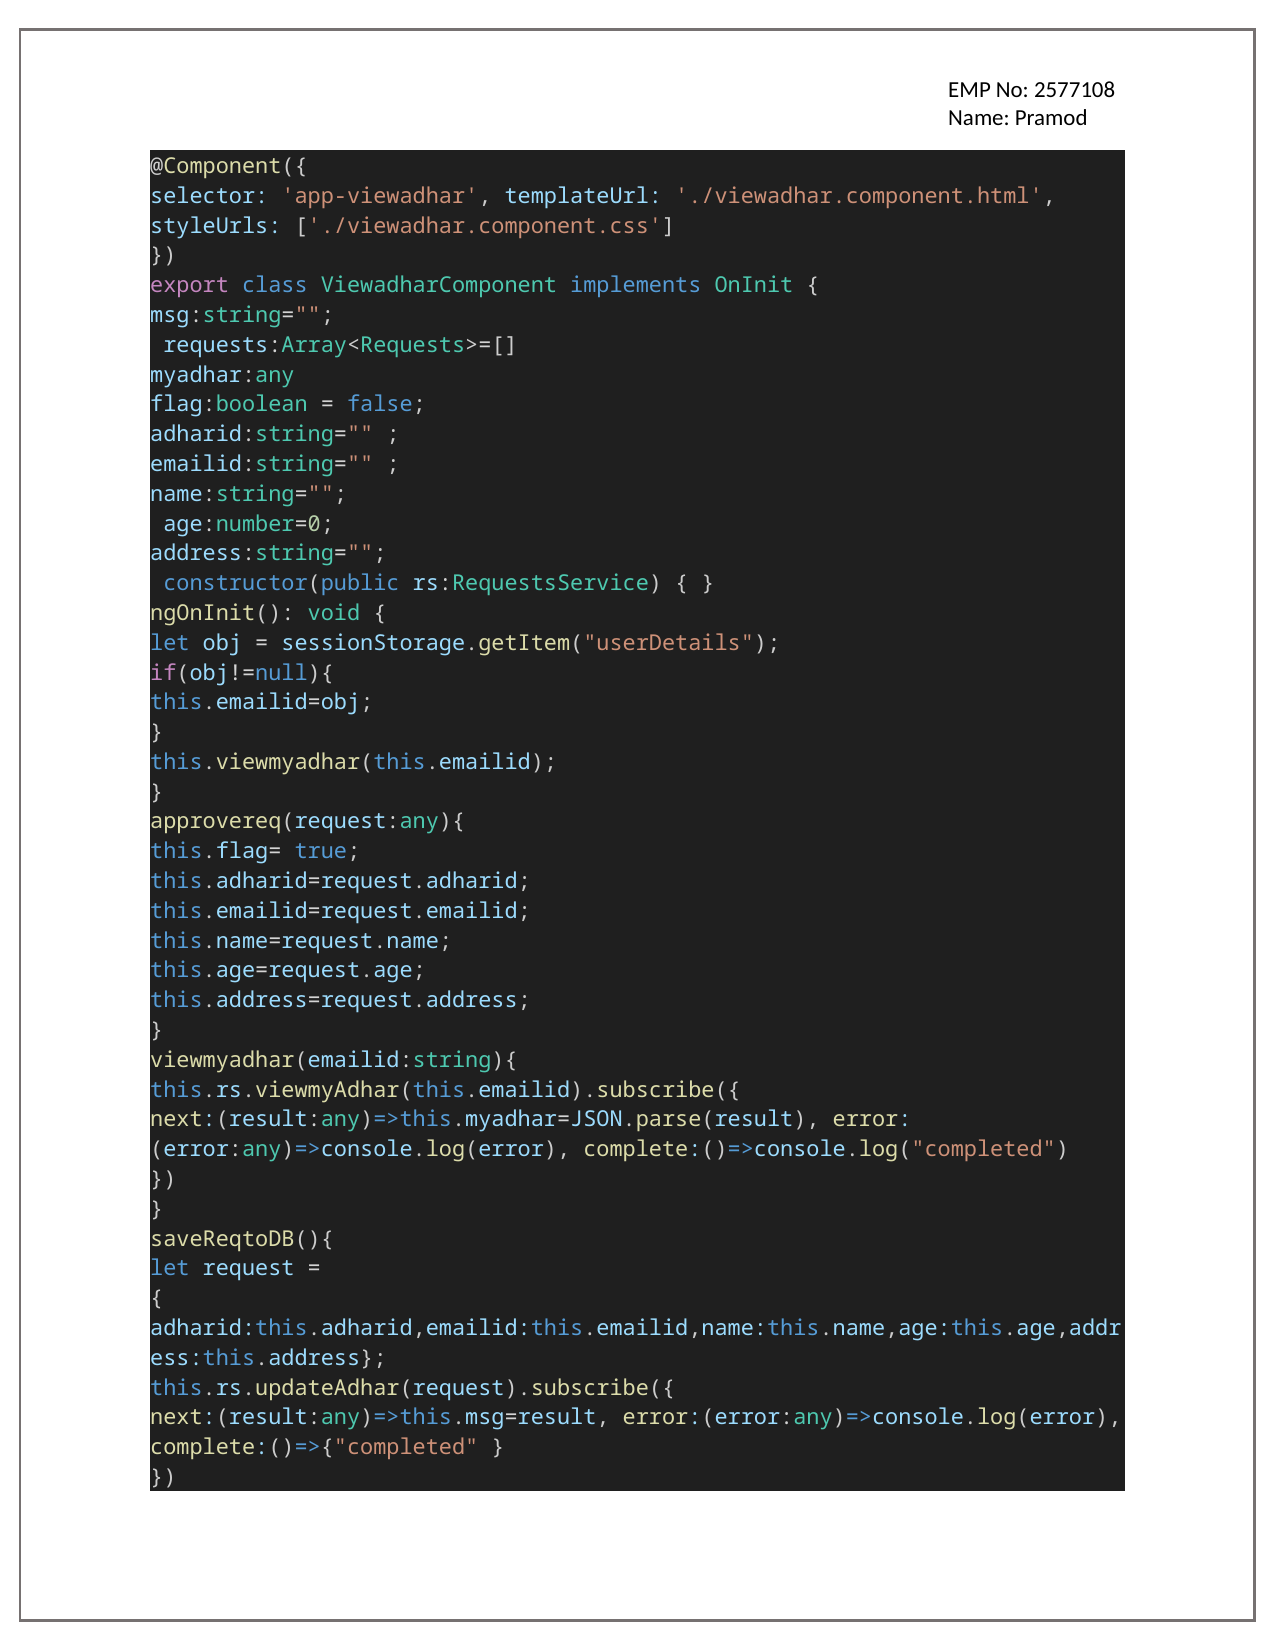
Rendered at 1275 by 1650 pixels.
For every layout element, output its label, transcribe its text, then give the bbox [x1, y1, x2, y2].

text next:(result:any)=>this.msg=result, error:(error:any)=>console.log(error), [150, 1401, 1125, 1431]
text complete:()=>{"completed" } [150, 1431, 1125, 1461]
text adharid:string="" ; [150, 418, 1125, 448]
text this.rs.updateAdhar(request).subscribe({ [150, 1371, 1125, 1401]
text this.viewmyadhar(this.emailid); [150, 746, 1125, 776]
text ngOnInit(): void { [150, 597, 1125, 627]
text this.rs.viewmyAdhar(this.emailid).subscribe({ [150, 1073, 1125, 1103]
text name:string=""; [150, 478, 1125, 507]
text this.address=request.address; [150, 984, 1125, 1014]
text let obj = sessionStorage.getItem("userDetails"); [150, 627, 1125, 656]
text }) [150, 239, 1125, 269]
text }) [150, 1461, 1125, 1491]
text this.adharid=request.adharid; [150, 865, 1125, 895]
text constructor(public rs:RequestsService) { } [150, 567, 1125, 597]
text this.name=request.name; [150, 924, 1125, 954]
text } [150, 716, 1125, 746]
text } [150, 1014, 1125, 1044]
text emailid:string="" ; [150, 448, 1125, 478]
text } [150, 1193, 1125, 1222]
text } [150, 776, 1125, 805]
text export class ViewadharComponent implements OnInit { [150, 269, 1125, 299]
text address:string=""; [150, 537, 1125, 567]
text if(obj!=null){ [150, 656, 1125, 686]
text this.emailid=request.emailid; [150, 895, 1125, 924]
text msg:string=""; [150, 299, 1125, 329]
text next:(result:any)=>this.myadhar=JSON.parse(result), error:(error:any)=>console.log(error), complete:()=>console.log("completed") [150, 1103, 1125, 1163]
text let request = [150, 1252, 1125, 1282]
text }) [150, 1163, 1125, 1193]
text age:number=0; [150, 507, 1125, 537]
text selector: 'app-viewadhar', templateUrl: './viewadhar.component.html', styleUrls: ['./viewadhar.component.css'] [150, 180, 1125, 239]
text saveReqtoDB(){ [150, 1222, 1125, 1252]
text flag:boolean = false; [150, 388, 1125, 418]
text myadhar:any [150, 358, 1125, 388]
text approvereq(request:any){ [150, 805, 1125, 835]
text {adharid:this.adharid,emailid:this.emailid,name:this.name,age:this.age,address:this.address}; [150, 1282, 1125, 1371]
text @Component({ [150, 150, 1125, 180]
text this.age=request.age; [150, 954, 1125, 984]
text this.flag= true; [150, 835, 1125, 865]
text viewmyadhar(emailid:string){ [150, 1044, 1125, 1073]
text this.emailid=obj; [150, 686, 1125, 716]
text requests:Array<Requests>=[] [150, 329, 1125, 358]
